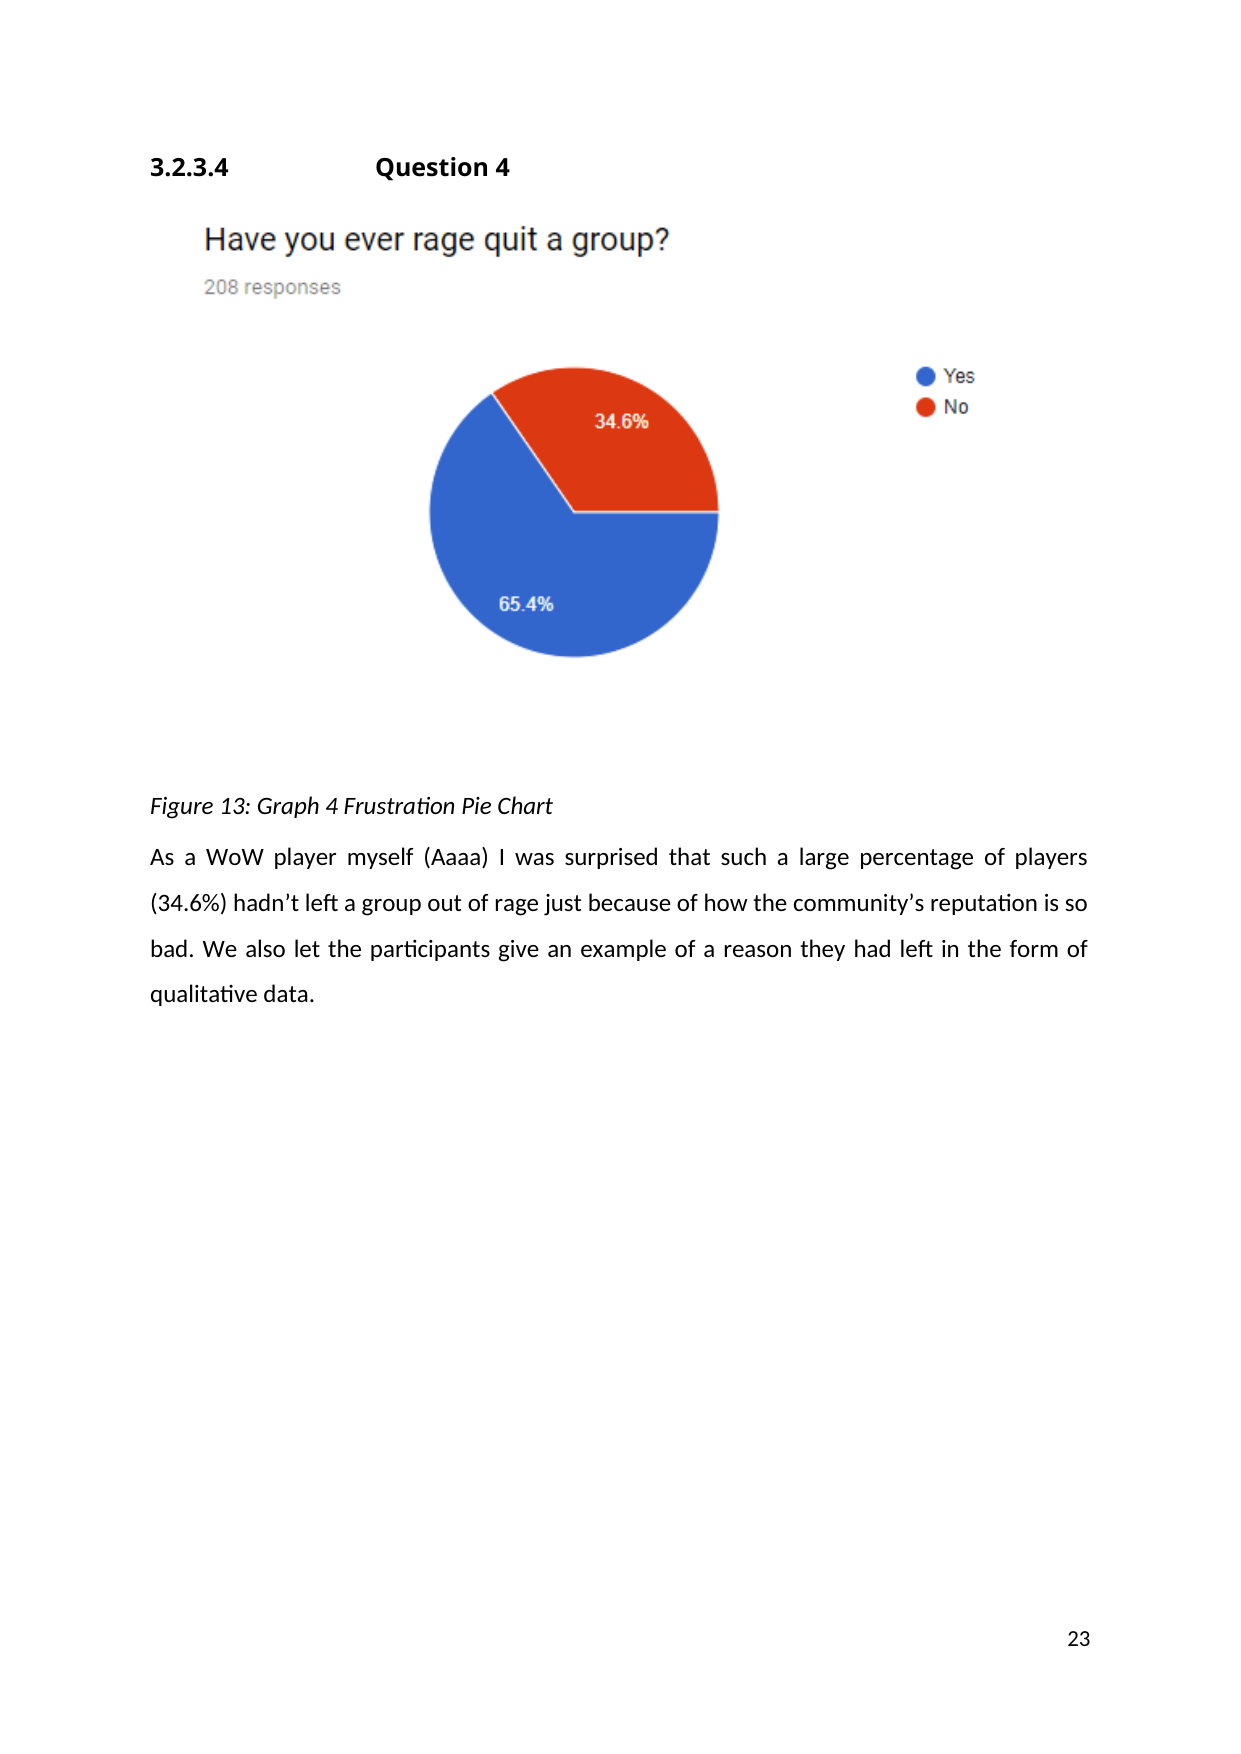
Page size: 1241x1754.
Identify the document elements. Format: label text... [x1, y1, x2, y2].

text As a WoW player myself (Aaaa) I was surprised that such a large percentage of players (34.6%) hadn’t left a group out of rage just because of how the community’s reputation is so bad. We also let the participants give an example of a reason they had left in the form of qualitative data. [150, 841, 1090, 1009]
subtitle 3.2.3.4 Question 4 [150, 150, 1090, 184]
picture [150, 186, 1073, 760]
text Figure 13: Graph 4 Frustration Pie Chart [150, 790, 1090, 821]
